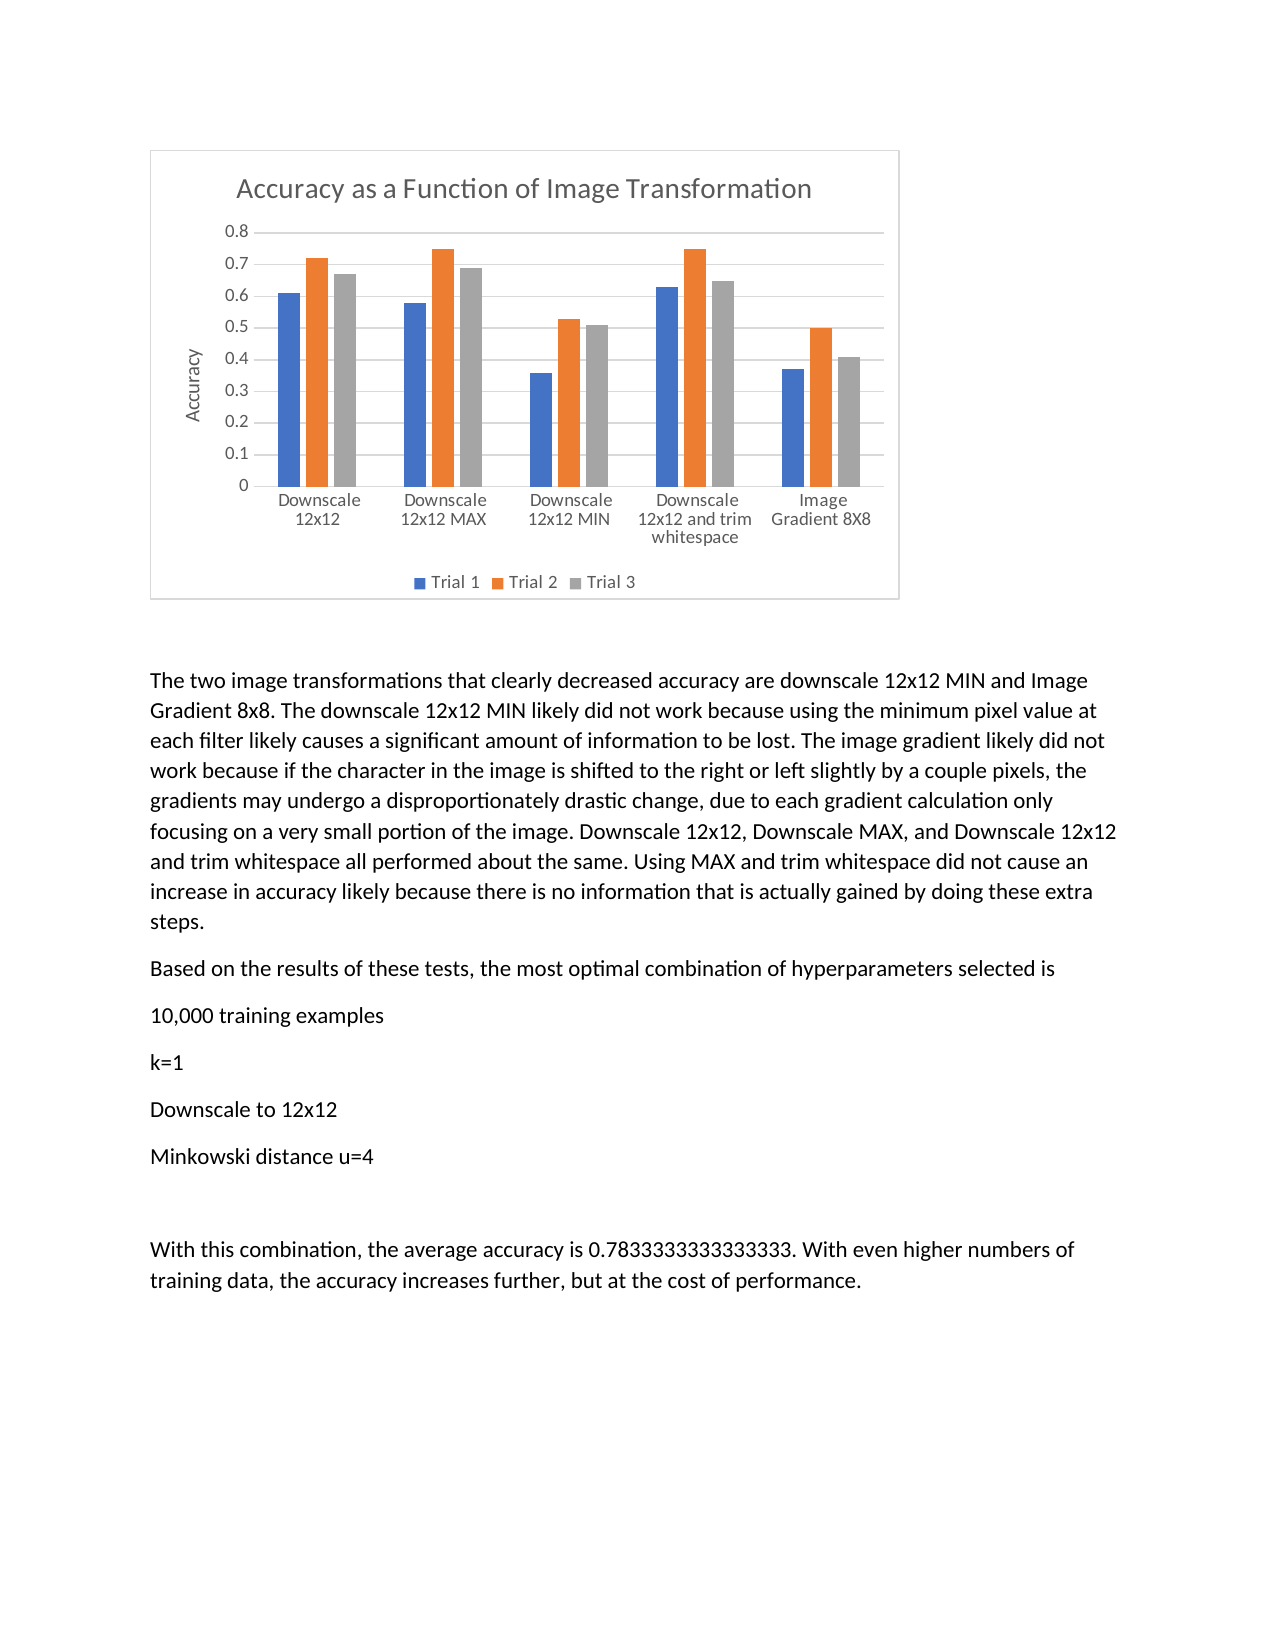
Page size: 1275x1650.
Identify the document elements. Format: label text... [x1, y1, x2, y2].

text Downscale to 12x12 [150, 1095, 1125, 1123]
text The two image transformations that clearly decreased accuracy are downscale 12x12 MIN and Image Gradient 8x8. The downscale 12x12 MIN likely did not work because using the minimum pixel value at each filter likely causes a significant amount of information to be lost. The image gradient likely did not work because if the character in the image is shifted to the right or left slightly by a couple pixels, the gradients may undergo a disproportionately drastic change, due to each gradient calculation only focusing on a very small portion of the image. Downscale 12x12, Downscale MAX, and Downscale 12x12 and trim whitespace all performed about the same. Using MAX and trim whitespace did not cause an increase in accuracy likely because there is no information that is actually gained by doing these extra steps. [150, 666, 1125, 935]
text 10,000 training examples [150, 1001, 1125, 1029]
text Based on the results of these tests, the most optimal combination of hyperparameters selected is [150, 954, 1125, 982]
text Minkowski distance u=4 [150, 1142, 1125, 1170]
text k=1 [150, 1048, 1125, 1076]
text With this combination, the average accuracy is 0.7833333333333333. With even higher numbers of training data, the accuracy increases further, but at the cost of performance. [150, 1236, 1125, 1294]
